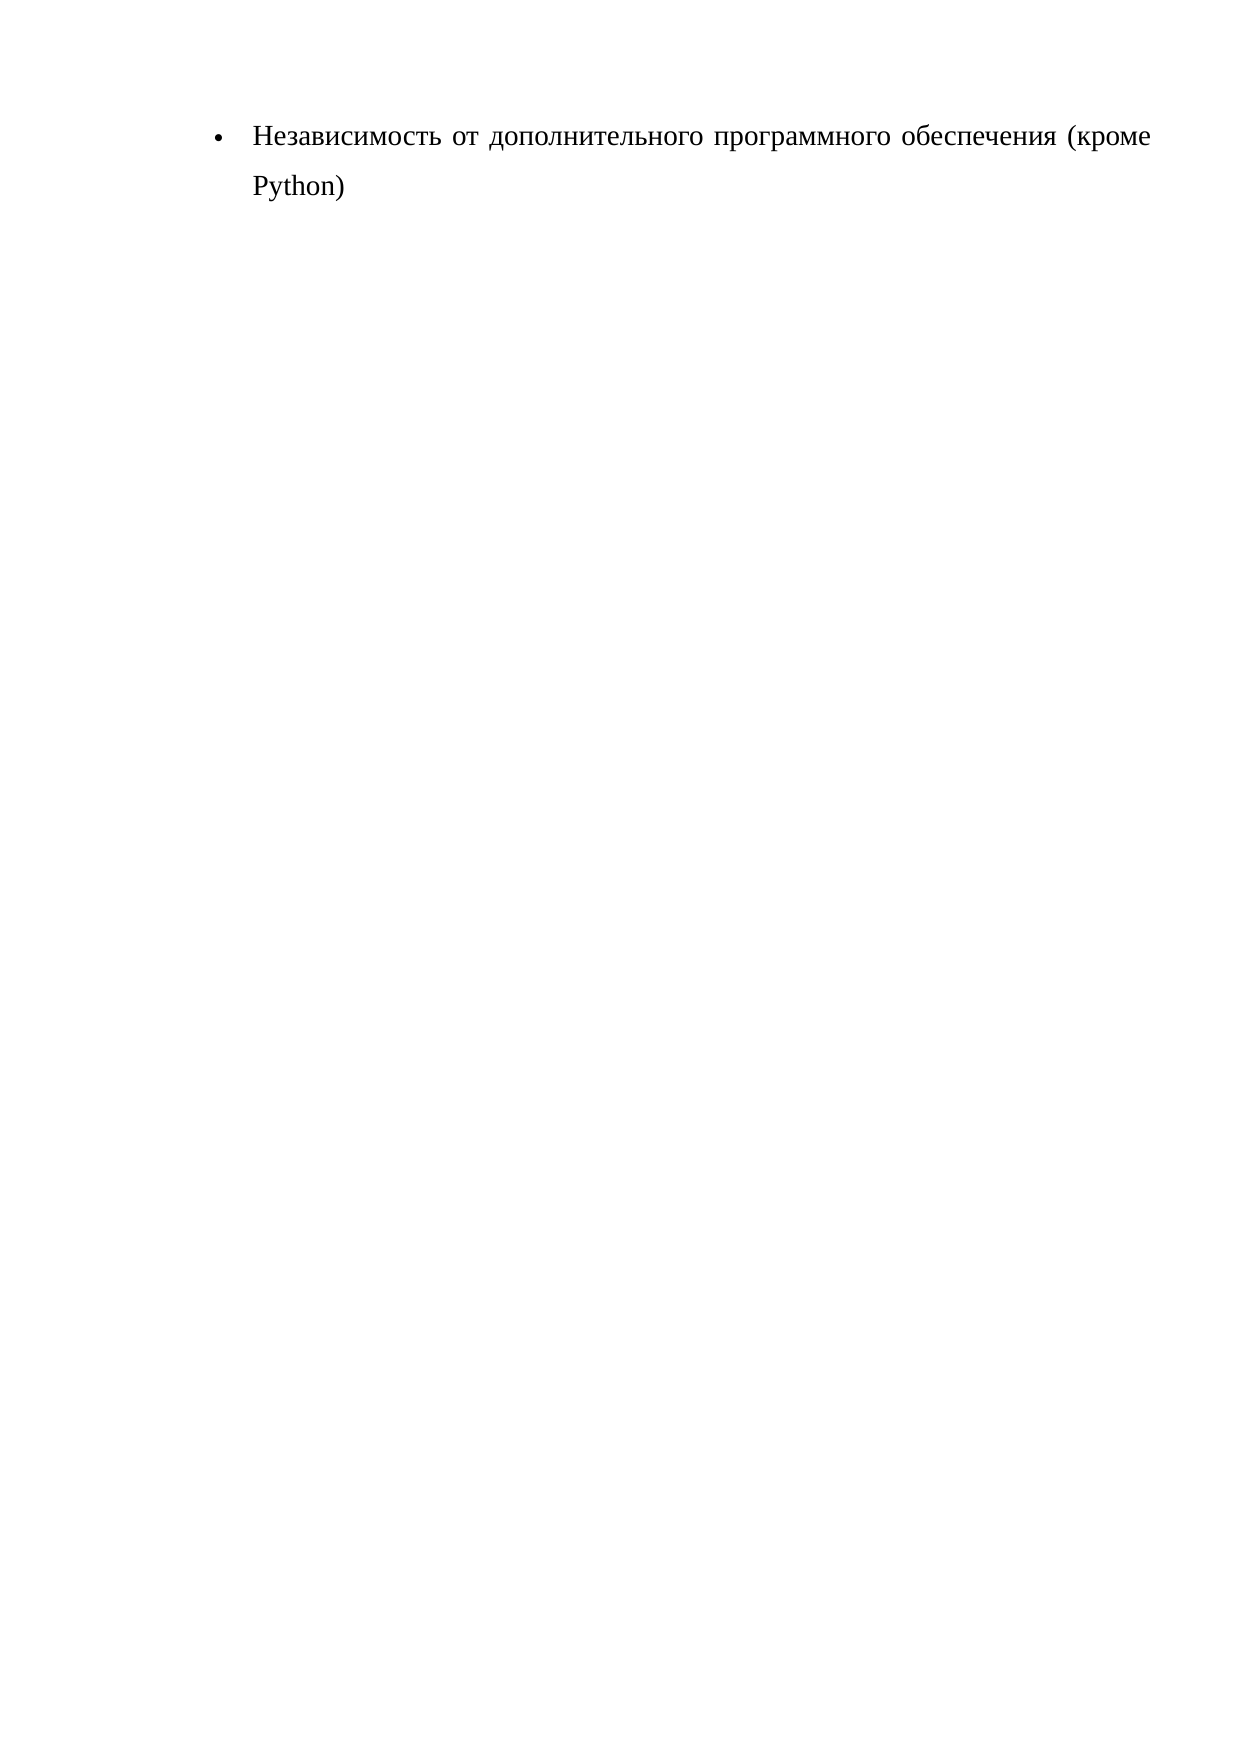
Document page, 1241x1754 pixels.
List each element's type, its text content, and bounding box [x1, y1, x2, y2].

list Независимость от дополнительного программного обеспечения (кроме Python) [215, 118, 1152, 202]
